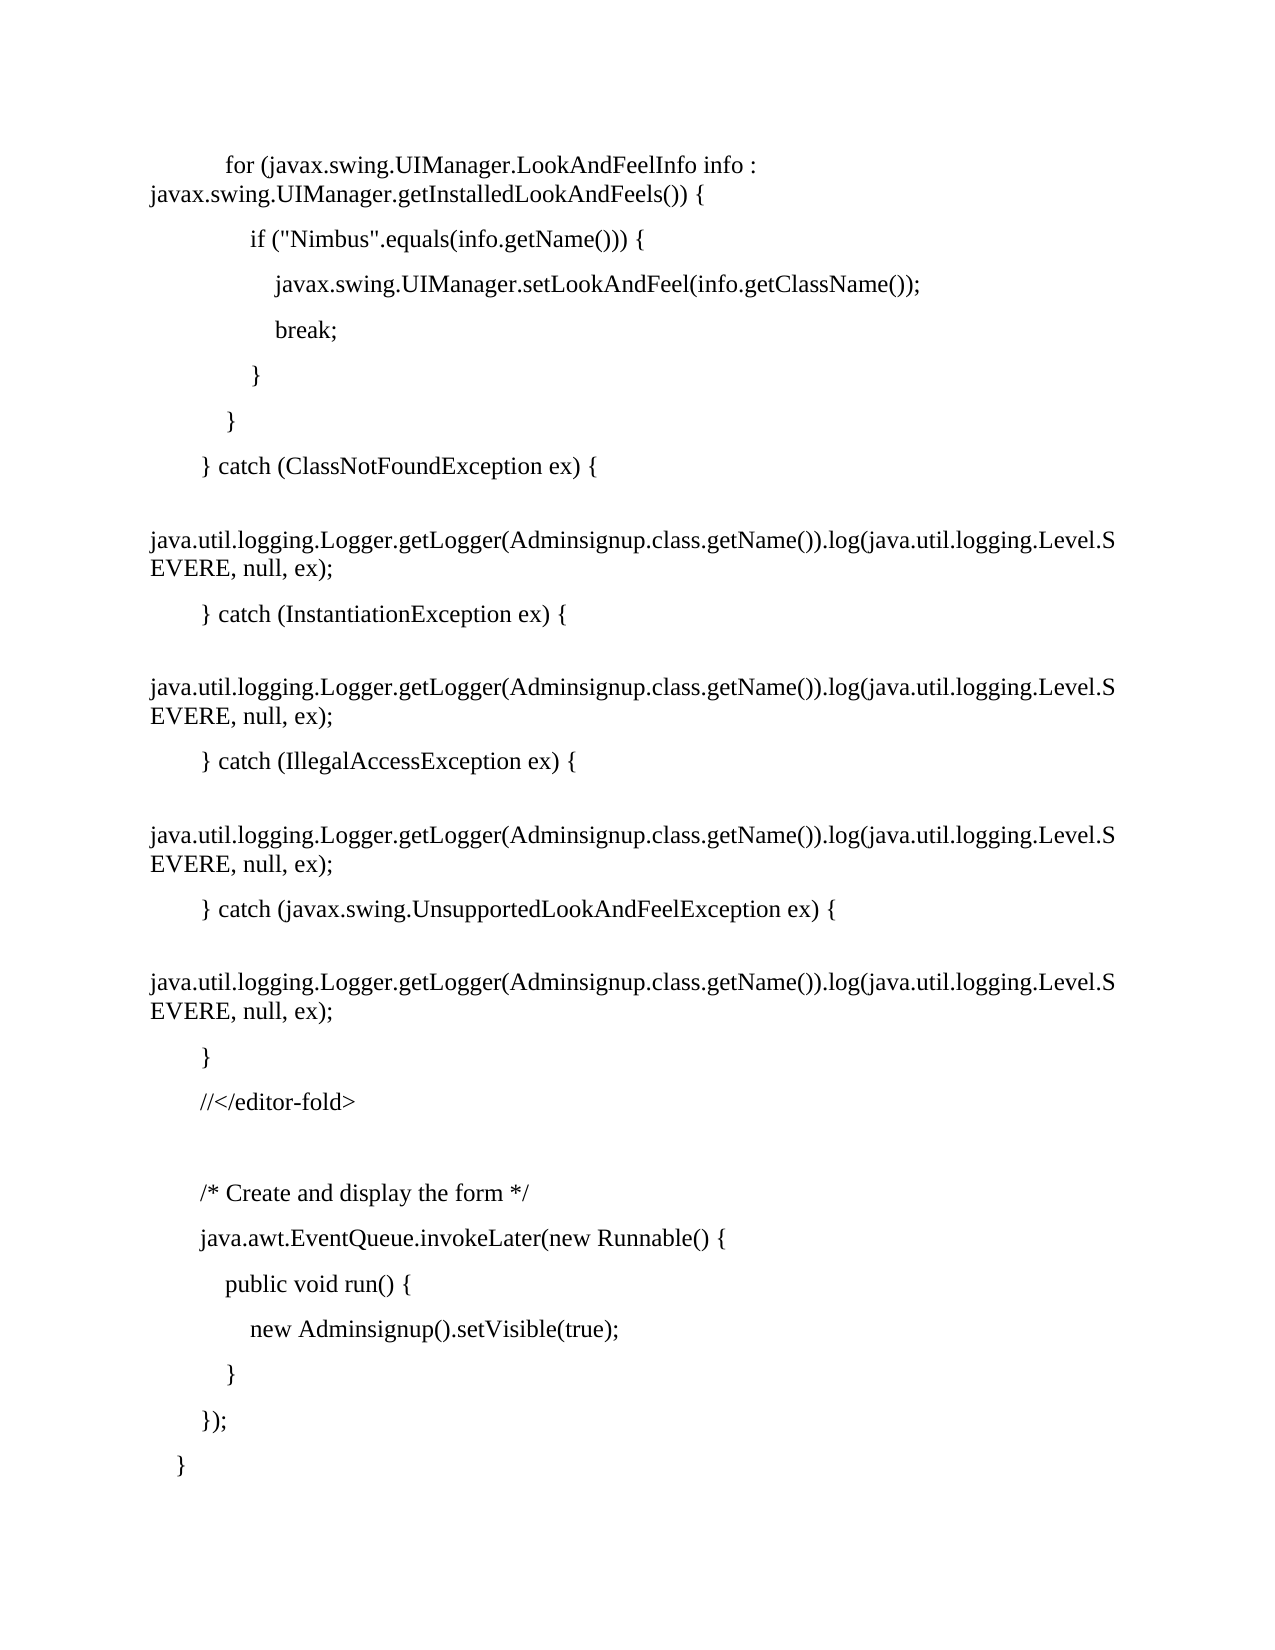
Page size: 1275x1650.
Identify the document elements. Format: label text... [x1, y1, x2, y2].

text new Adminsignup().setVisible(true); [150, 1314, 1125, 1343]
text java.util.logging.Logger.getLogger(Adminsignup.class.getName()).log(java.util.logging.Level.SEVERE, null, ex); [150, 644, 1125, 730]
text if ("Nimbus".equals(info.getName())) { [150, 224, 1125, 253]
text java.awt.EventQueue.invokeLater(new Runnable() { [150, 1223, 1125, 1252]
text //</editor-fold> [150, 1087, 1125, 1116]
text } catch (InstantiationException ex) { [150, 599, 1125, 628]
text break; [150, 315, 1125, 344]
text java.util.logging.Logger.getLogger(Adminsignup.class.getName()).log(java.util.logging.Level.SEVERE, null, ex); [150, 939, 1125, 1025]
text } catch (ClassNotFoundException ex) { [150, 451, 1125, 480]
text } [150, 406, 1125, 434]
text }); [150, 1405, 1125, 1434]
text public void run() { [150, 1269, 1125, 1297]
text } [150, 360, 1125, 389]
text javax.swing.UIManager.setLookAndFeel(info.getClassName()); [150, 269, 1125, 298]
text } [150, 1450, 1125, 1479]
text } [150, 1359, 1125, 1388]
text } catch (IllegalAccessException ex) { [150, 746, 1125, 775]
text java.util.logging.Logger.getLogger(Adminsignup.class.getName()).log(java.util.logging.Level.SEVERE, null, ex); [150, 497, 1125, 582]
text java.util.logging.Logger.getLogger(Adminsignup.class.getName()).log(java.util.logging.Level.SEVERE, null, ex); [150, 792, 1125, 877]
text } [150, 1042, 1125, 1070]
text } catch (javax.swing.UnsupportedLookAndFeelException ex) { [150, 894, 1125, 923]
text /* Create and display the form */ [150, 1178, 1125, 1207]
text for (javax.swing.UIManager.LookAndFeelInfo info : javax.swing.UIManager.getInstalledLookAndFeels()) { [150, 150, 1125, 207]
